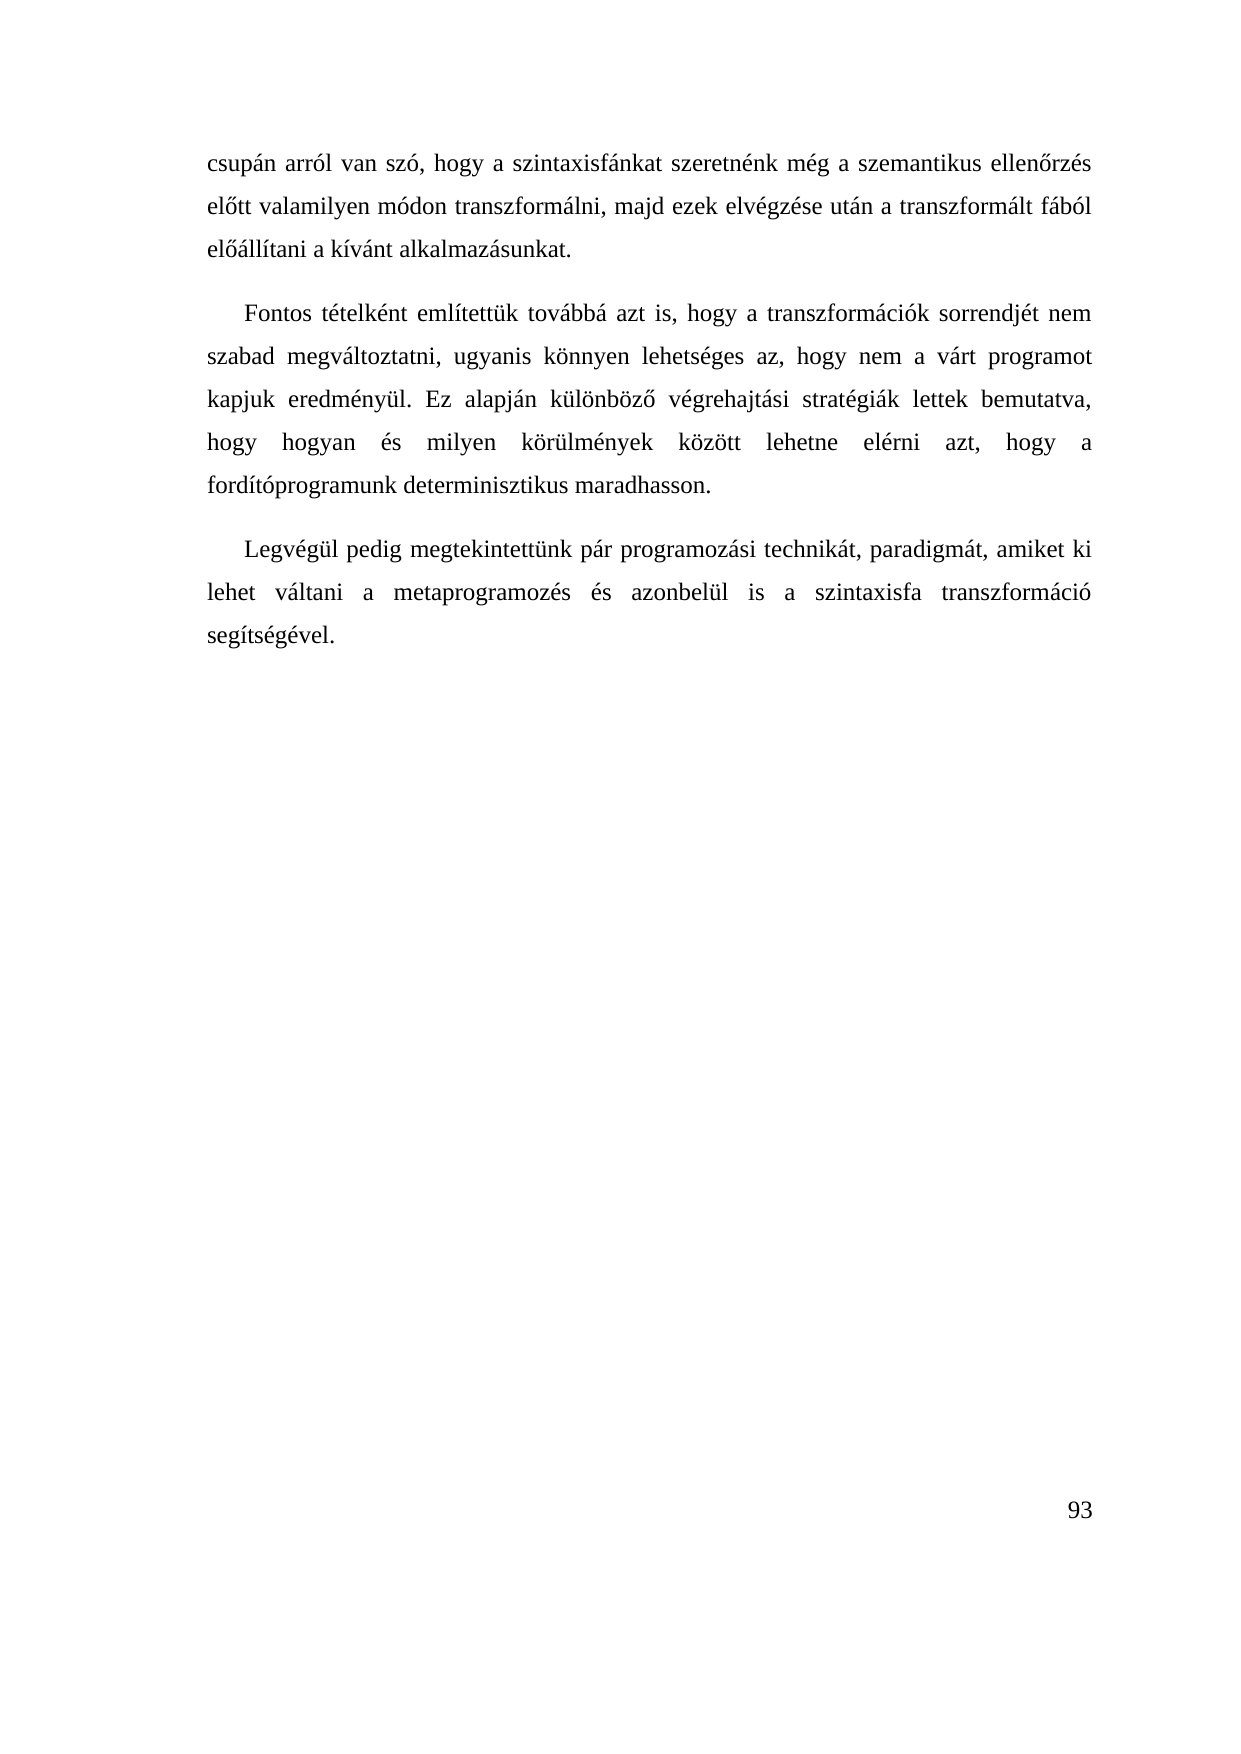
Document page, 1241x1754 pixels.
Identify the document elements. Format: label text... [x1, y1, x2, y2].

text Legvégül pedig megtekintettünk pár programozási technikát, paradigmát, amiket ki lehet váltani a metaprogramozés és azonbelül is a szintaxisfa transzformáció segítségével. [207, 534, 1092, 649]
text Fontos tételként említettük továbbá azt is, hogy a transzformációk sorrendjét nem szabad megváltoztatni, ugyanis könnyen lehetséges az, hogy nem a várt programot kapjuk eredményül. Ez alapján különböző végrehajtási stratégiák lettek bemutatva, hogy hogyan és milyen körülmények között lehetne elérni azt, hogy a fordítóprogramunk determinisztikus maradhasson. [207, 298, 1092, 499]
